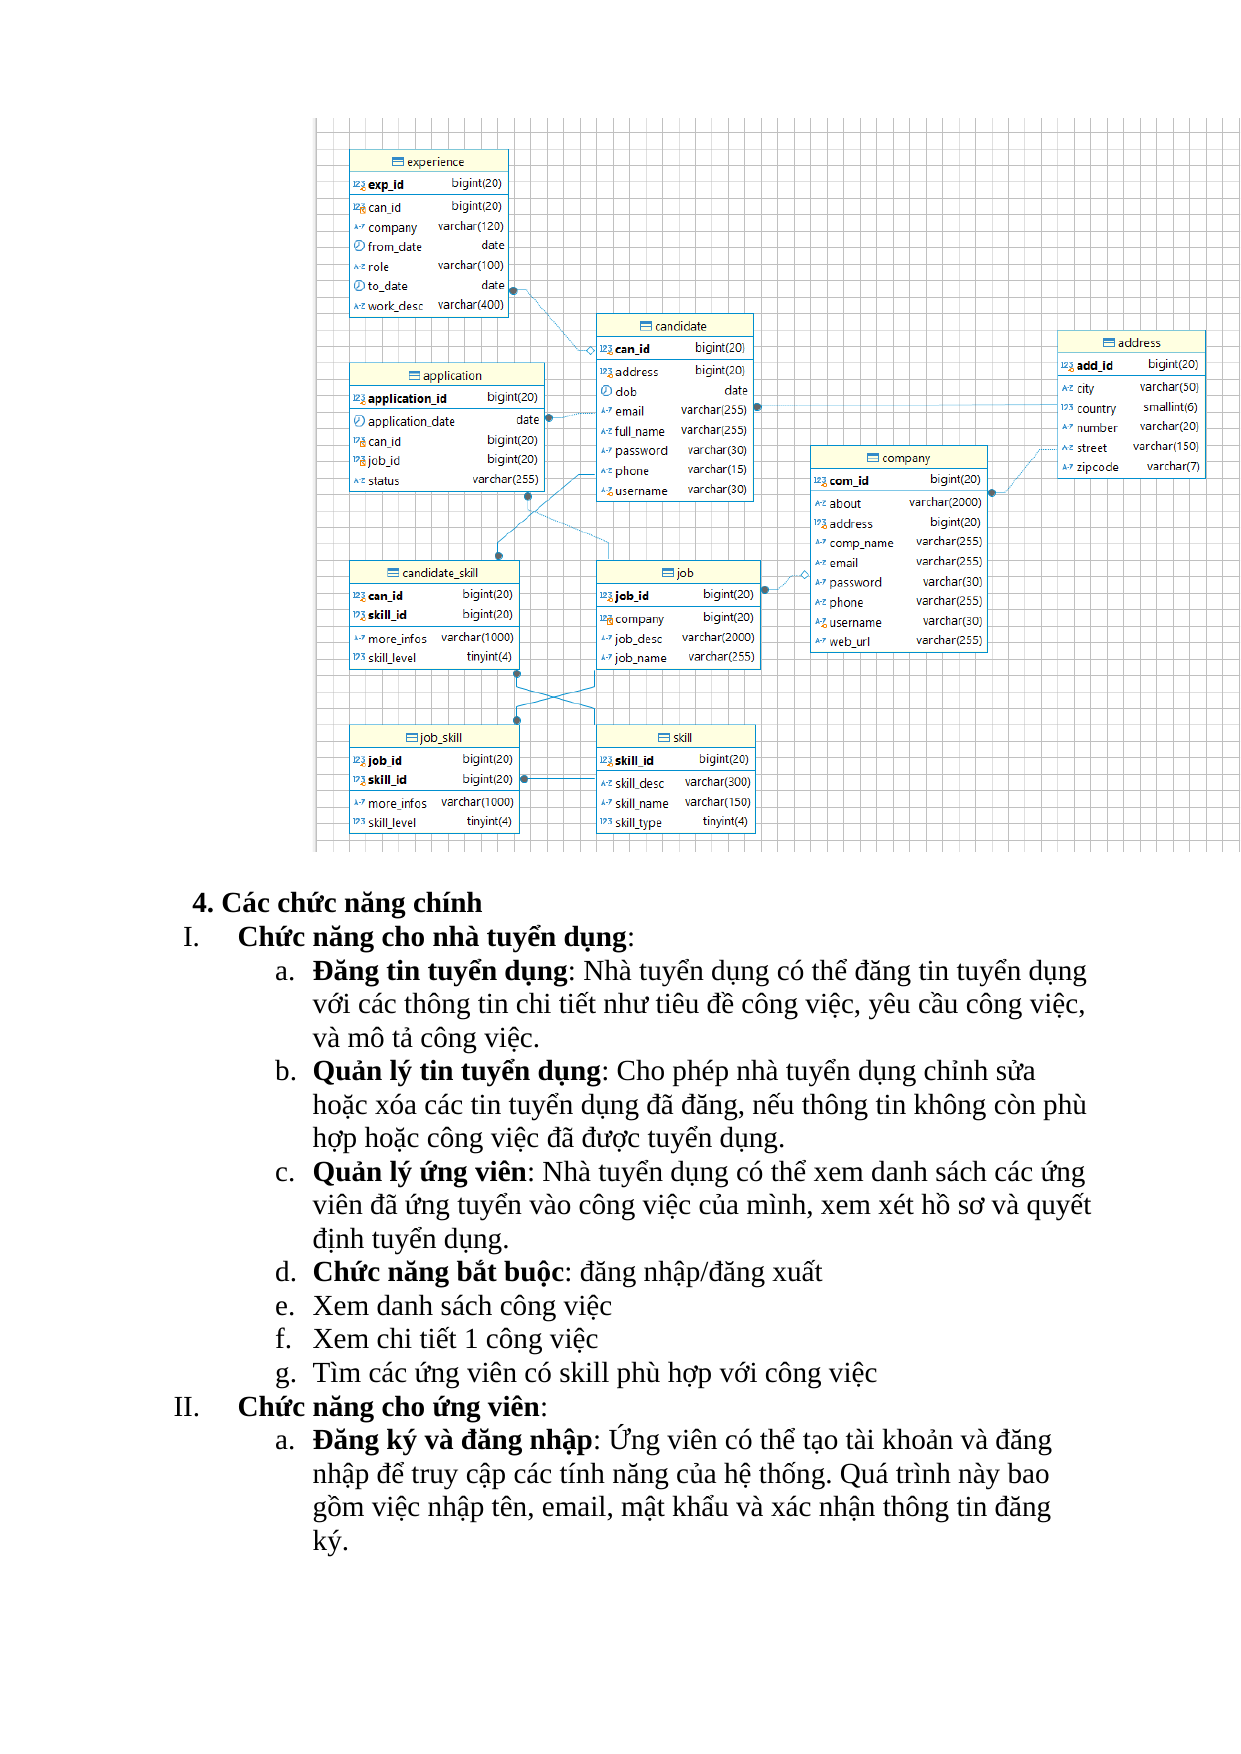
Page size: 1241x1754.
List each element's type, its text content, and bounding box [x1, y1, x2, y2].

list Chức năng cho ứng viên: [200, 1389, 1092, 1422]
list Đăng tin tuyển dụng: Nhà tuyển dụng có thể đăng tin tuyển dụng với các thông tin chi tiết như tiêu đề công việc, yêu cầu công việc, và mô tả công việc. [275, 953, 1092, 1053]
text 4. Các chức năng chính [192, 886, 1092, 919]
list Xem danh sách công việc [275, 1288, 1092, 1322]
list Xem chi tiết 1 công việc [275, 1322, 1092, 1355]
list Chức năng bắt buộc: đăng nhập/đăng xuất [275, 1254, 1122, 1288]
list Tìm các ứng viên có skill phù hợp với công việc [275, 1355, 1092, 1389]
list Quản lý ứng viên: Nhà tuyển dụng có thể xem danh sách các ứng viên đã ứng tuyển vào công việc của mình, xem xét hồ sơ và quyết định tuyển dụng. [275, 1154, 1092, 1254]
picture [312, 118, 1241, 852]
list Quản lý tin tuyển dụng: Cho phép nhà tuyển dụng chỉnh sửa hoặc xóa các tin tuyển dụng đã đăng, nếu thông tin không còn phù hợp hoặc công việc đã được tuyển dụng. [275, 1053, 1092, 1154]
list Chức năng cho nhà tuyển dụng: [200, 919, 1092, 953]
list Đăng ký và đăng nhập: Ứng viên có thể tạo tài khoản và đăng nhập để truy cập các tính năng của hệ thống. Quá trình này bao gồm việc nhập tên, email, mật khẩu và xác nhận thông tin đăng ký. [275, 1422, 1092, 1556]
